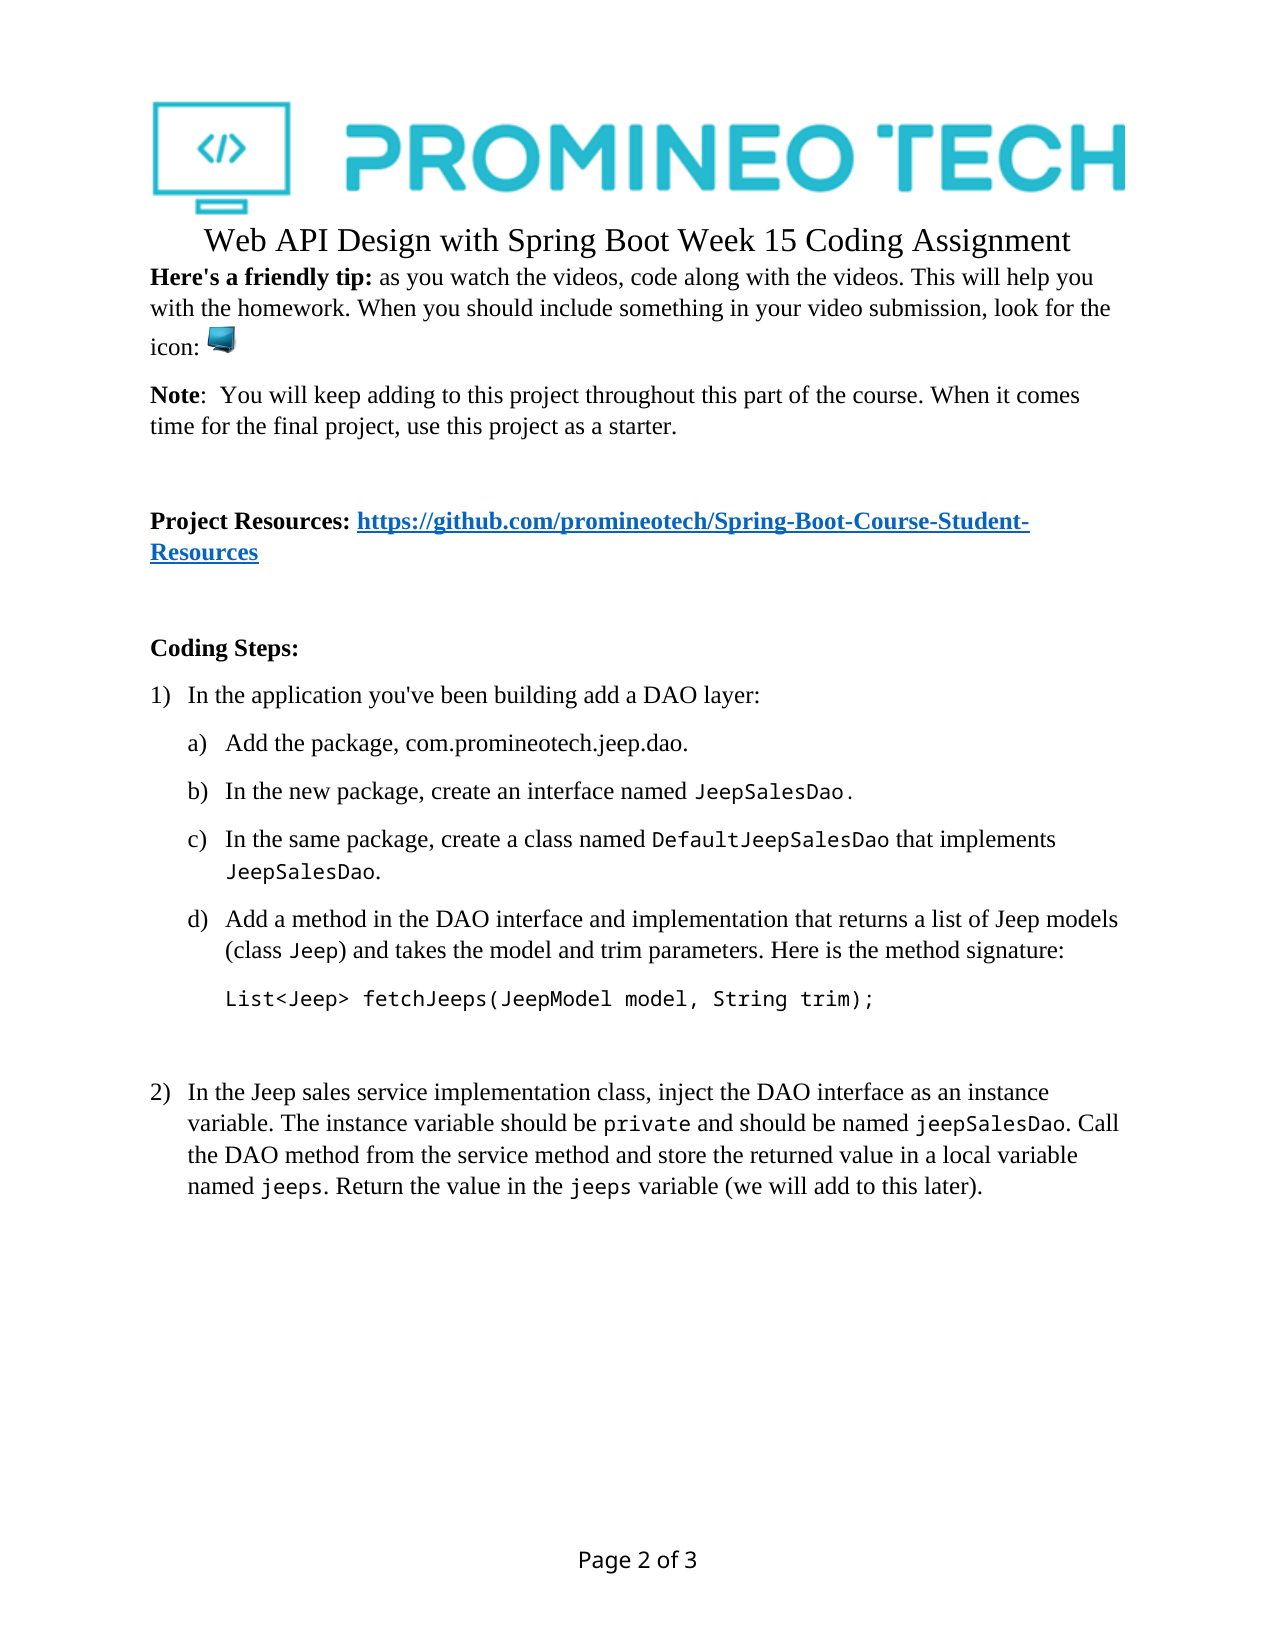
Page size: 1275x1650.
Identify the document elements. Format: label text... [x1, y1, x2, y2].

list In the new package, create an interface named JeepSalesDao. [187, 776, 1125, 805]
list In the Jeep sales service implementation class, inject the DAO interface as an instance variable. The instance variable should be private and should be named jeepSalesDao. Call the DAO method from the service method and store the returned value in a local variable named jeeps. Return the value in the jeeps variable (we will add to this later). [150, 1077, 1125, 1201]
text Coding Steps: [150, 633, 1125, 661]
list In the same package, create a class named DefaultJeepSalesDao that implements JeepSalesDao. [187, 824, 1125, 885]
text List<Jeep> fetchJeeps(JeepModel model, String trim); [225, 984, 1125, 1012]
list Add the package, com.promineotech.jeep.dao. [187, 728, 1125, 757]
text Here's a friendly tip: as you watch the videos, code along with the videos. This will help you with the homework. When you should include something in your video submission, look for the icon: [150, 262, 1125, 361]
text Project Resources: https://github.com/promineotech/Spring-Boot-Course-Student-Resources [150, 506, 1125, 566]
list In the application you've been building add a DAO layer: [150, 680, 1125, 709]
list Add a method in the DAO interface and implementation that returns a list of Jeep models (class Jeep) and takes the model and trim parameters. Here is the method signature: [187, 904, 1125, 965]
picture [150, 100, 1125, 218]
text Note: You will keep adding to this project throughout this part of the course. When it comes time for the final project, use this project as a starter. [150, 380, 1125, 439]
picture [206, 324, 238, 356]
